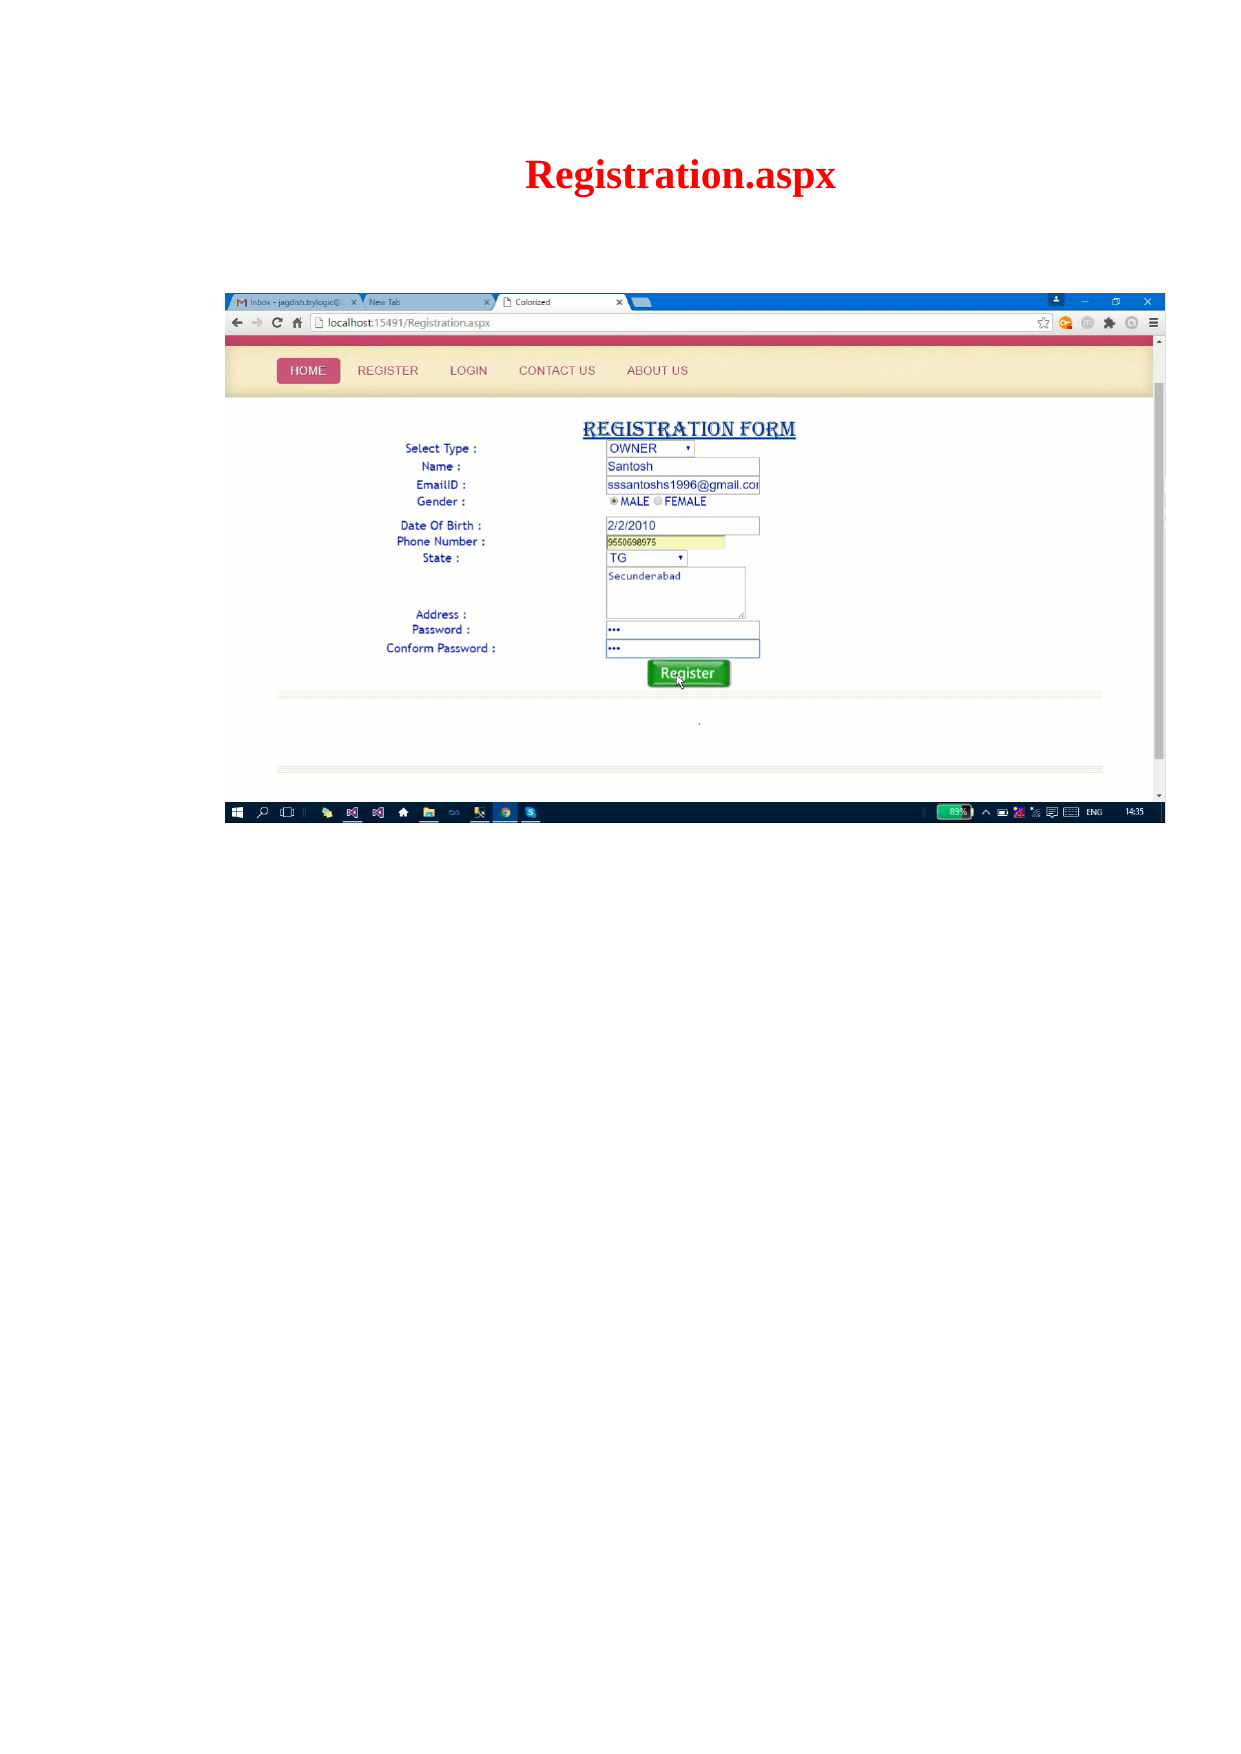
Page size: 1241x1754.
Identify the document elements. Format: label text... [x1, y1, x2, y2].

picture [225, 293, 1166, 823]
text Registration.aspx [150, 150, 1090, 198]
